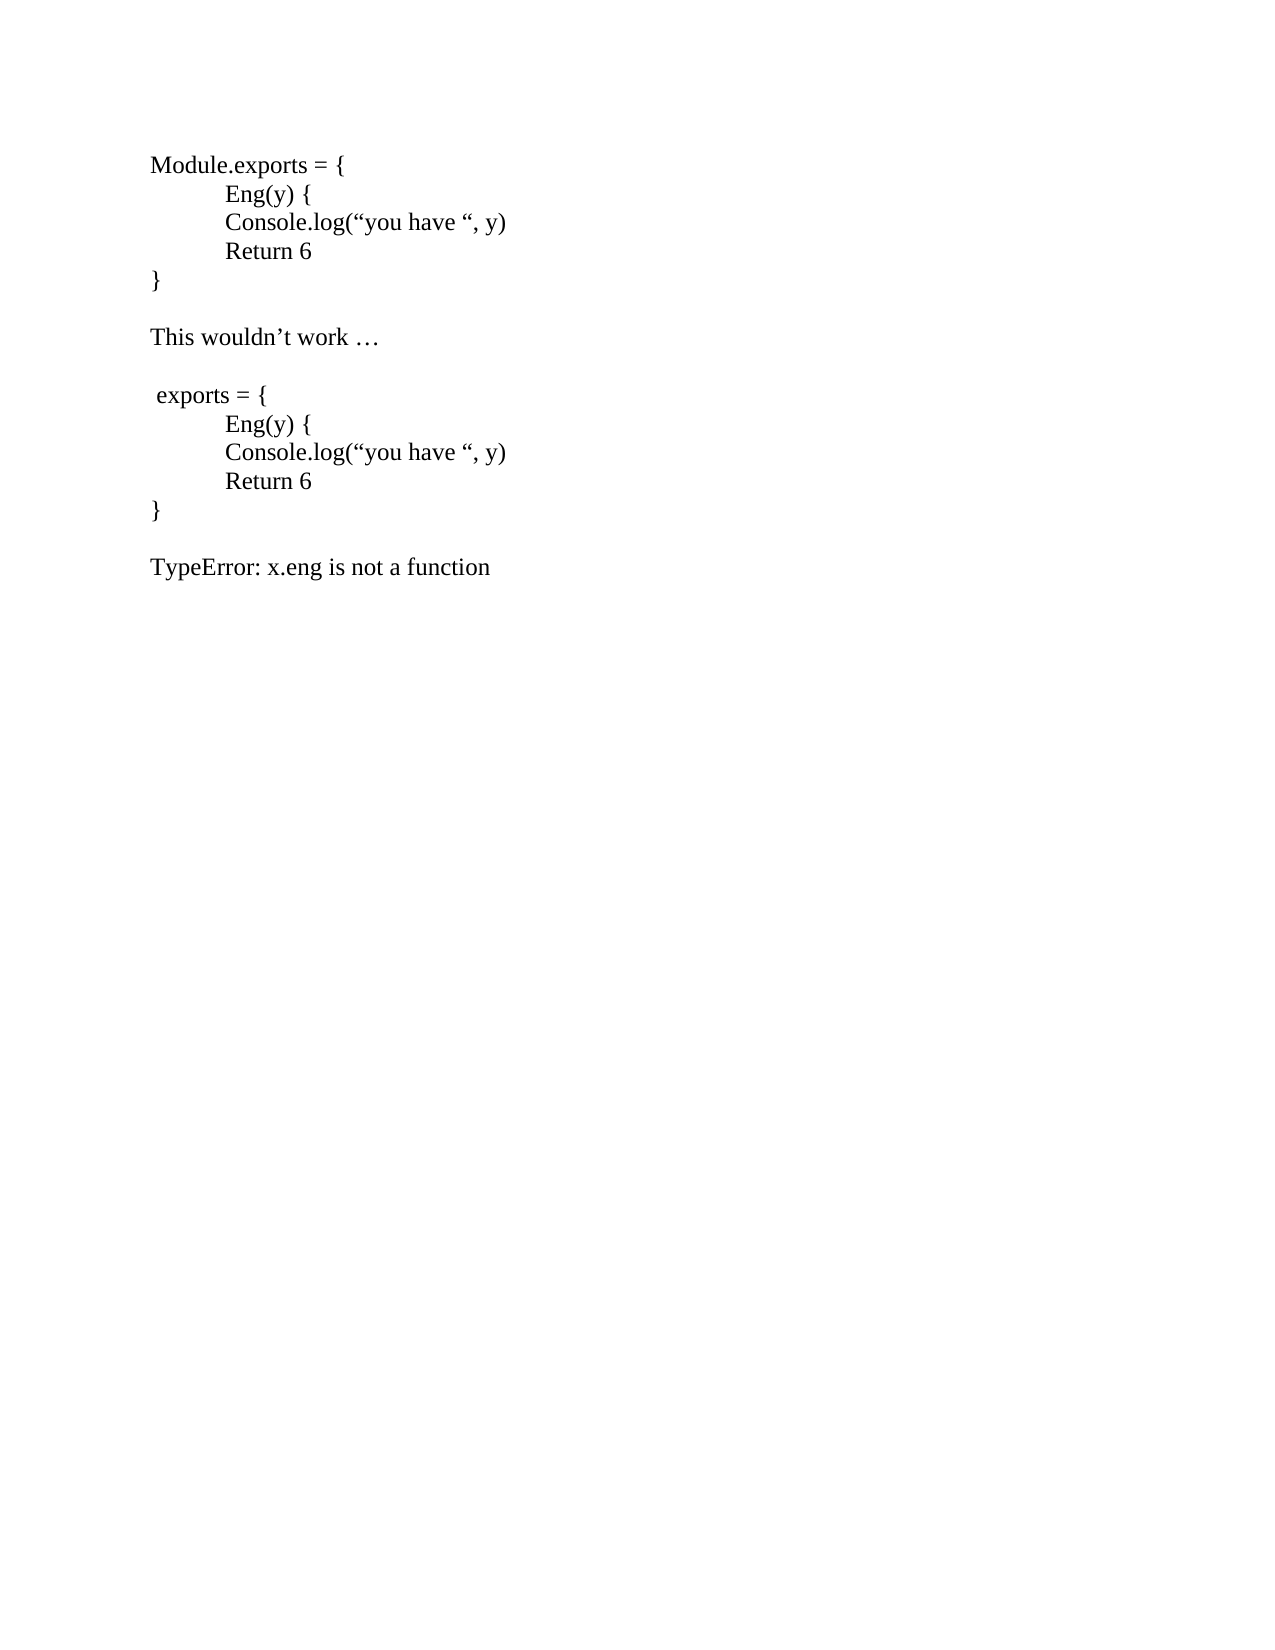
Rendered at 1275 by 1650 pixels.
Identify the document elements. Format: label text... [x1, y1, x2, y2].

text Return 6 [150, 466, 1125, 495]
text Module.exports = { [150, 150, 1125, 179]
text Eng(y) { [150, 409, 1125, 437]
text Eng(y) { [150, 179, 1125, 207]
text This wouldn’t work … [150, 322, 1125, 351]
text TypeError: x.eng is not a function [150, 552, 680, 581]
text exports = { [150, 380, 1125, 409]
text Console.log(“you have “, y) [150, 437, 1125, 466]
text Console.log(“you have “, y) [150, 207, 1125, 236]
text } [150, 265, 1125, 294]
text Return 6 [150, 236, 1125, 265]
text } [150, 495, 1125, 524]
